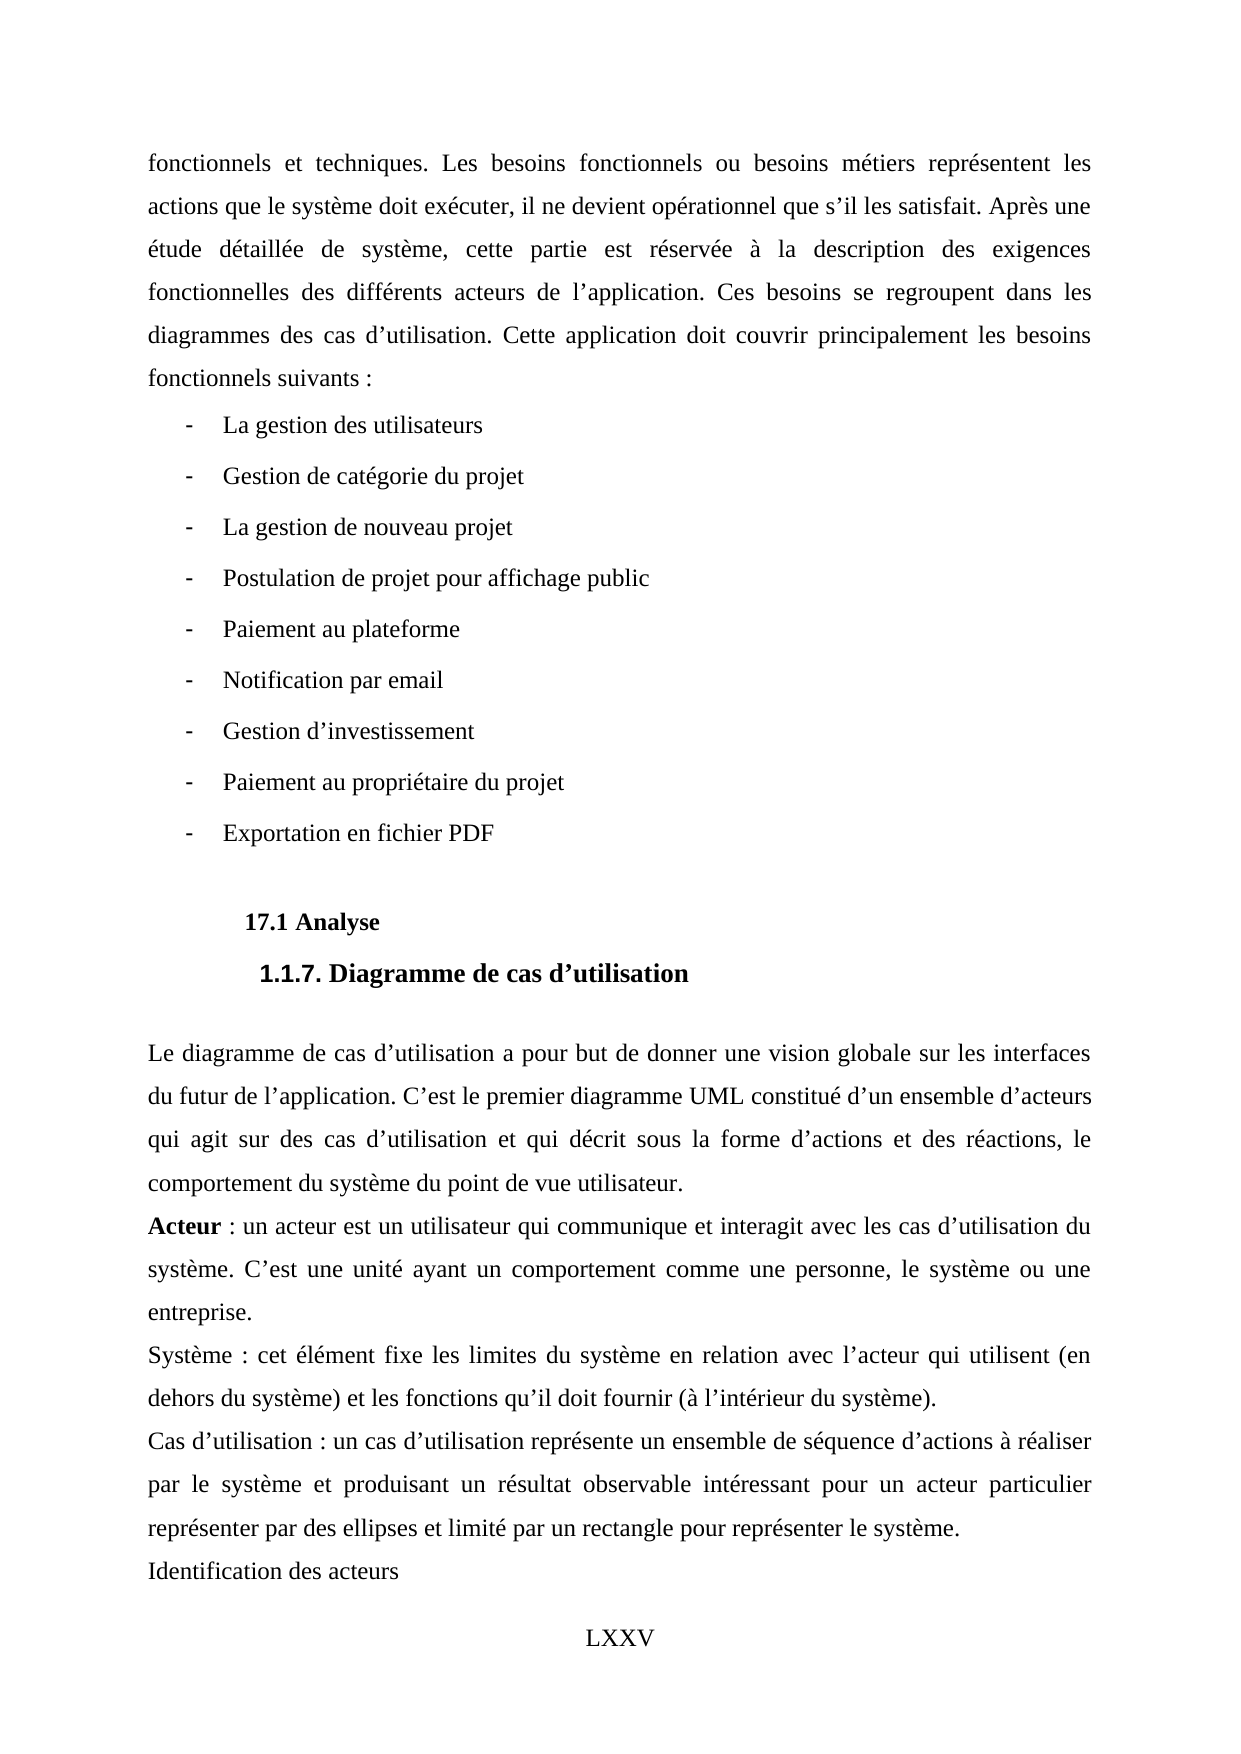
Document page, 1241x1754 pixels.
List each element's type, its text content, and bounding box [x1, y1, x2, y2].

list Postulation de projet pour affichage public [185, 559, 1092, 594]
list Paiement au propriétaire du projet [185, 764, 1092, 798]
list Gestion de catégorie du projet [185, 457, 1092, 492]
text Identification des acteurs [148, 1556, 1092, 1584]
list La gestion de nouveau projet [185, 508, 1092, 543]
text Analyse [244, 907, 1092, 936]
list Exportation en fichier PDF [185, 815, 1092, 849]
list Gestion d’investissement [185, 713, 1092, 747]
list Notification par email [185, 662, 1092, 696]
text Cas d’utilisation : un cas d’utilisation représente un ensemble de séquence d’actions à réaliser par le système et produisant un résultat observable intéressant pour un acteur particulier représenter par des ellipses et limité par un rectangle pour représenter le système. [148, 1426, 1092, 1541]
text Acteur : un acteur est un utilisateur qui communique et interagit avec les cas d’utilisation du système. C’est une unité ayant un comportement comme une personne, le système ou une entreprise. [148, 1211, 1092, 1326]
list Paiement au plateforme [185, 611, 1092, 645]
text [148, 148, 1092, 392]
text Diagramme de cas d’utilisation [221, 957, 1092, 988]
list La gestion des utilisateurs [185, 406, 1092, 441]
text Système : cet élément fixe les limites du système en relation avec l’acteur qui utilisent (en dehors du système) et les fonctions qu’il doit fournir (à l’intérieur du système). [148, 1340, 1092, 1412]
text Le diagramme de cas d’utilisation a pour but de donner une vision globale sur les interfaces du futur de l’application. C’est le premier diagramme UML constitué d’un ensemble d’acteurs qui agit sur des cas d’utilisation et qui décrit sous la forme d’actions et des réactions, le comportement du système du point de vue utilisateur. [148, 1038, 1092, 1196]
